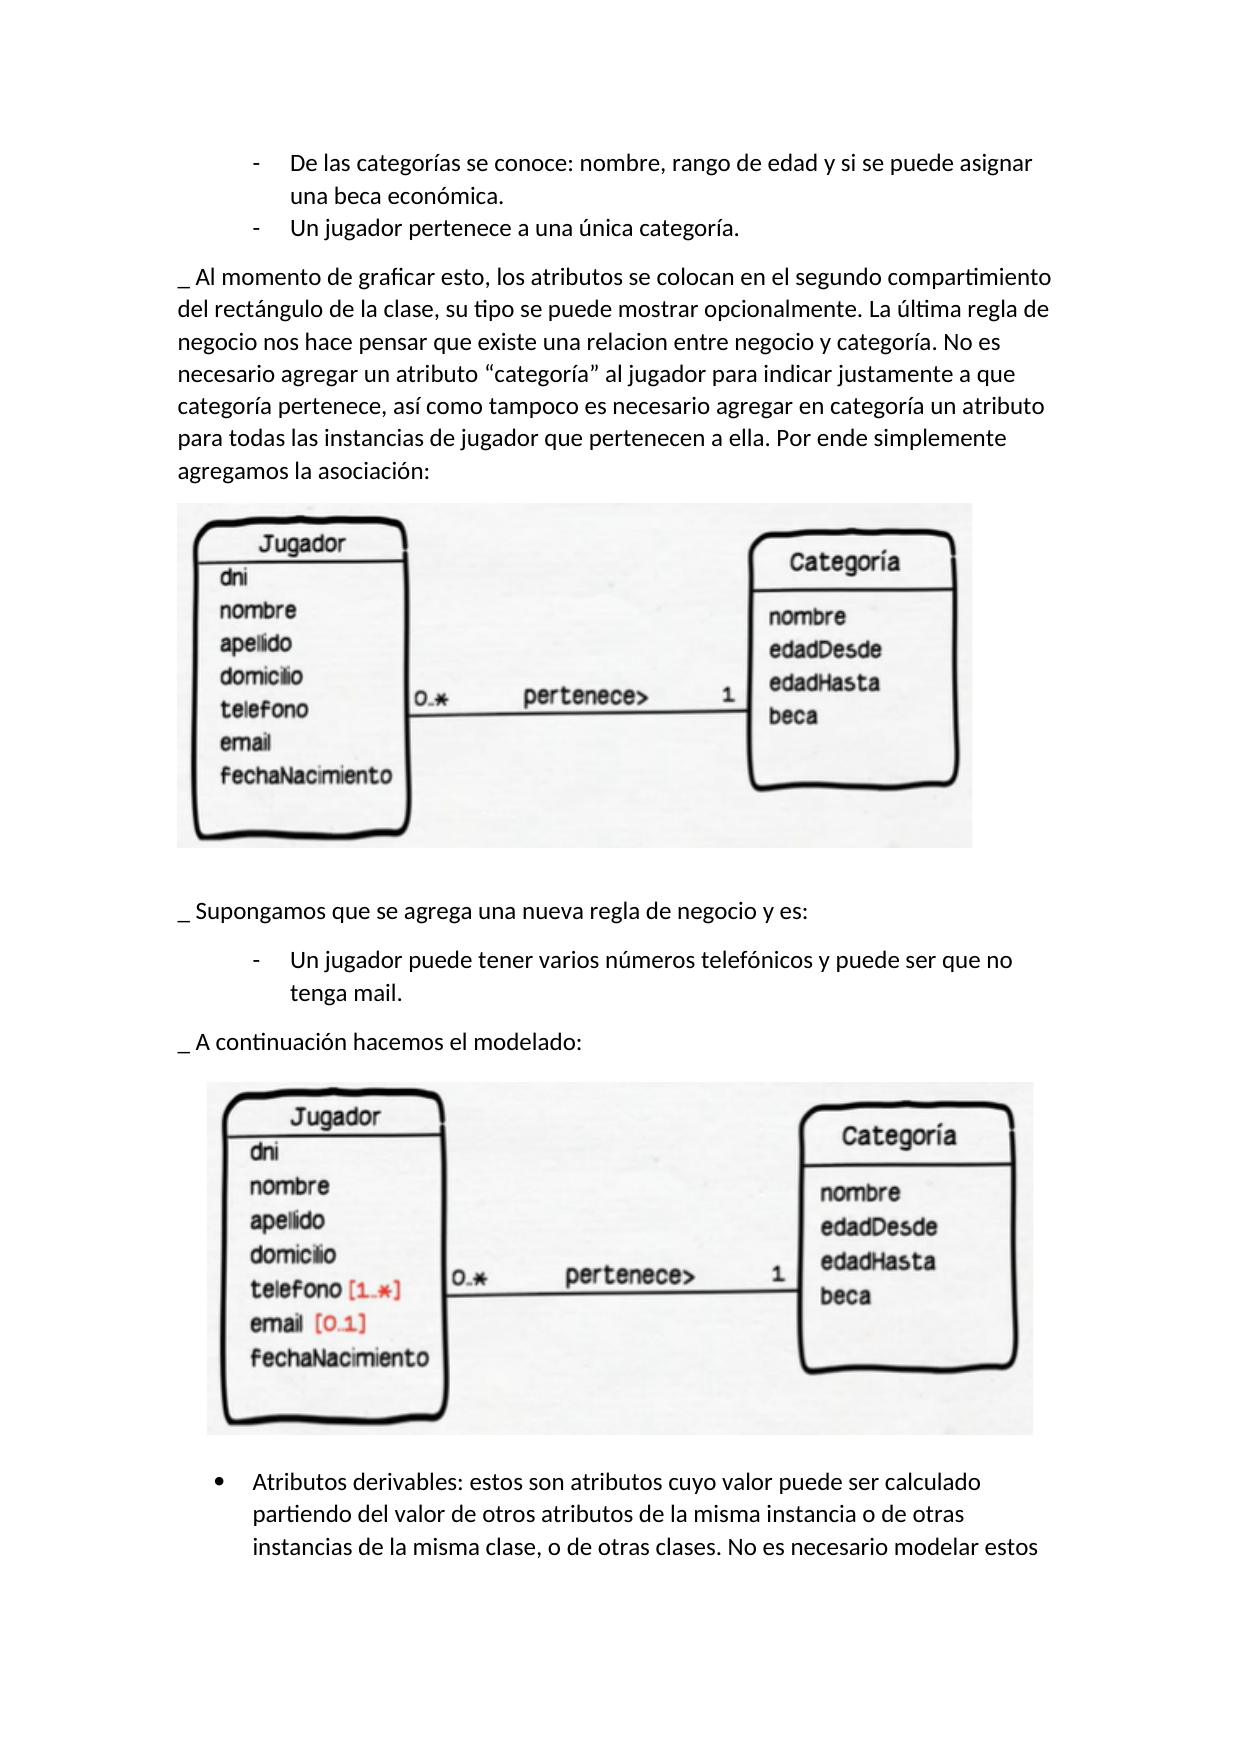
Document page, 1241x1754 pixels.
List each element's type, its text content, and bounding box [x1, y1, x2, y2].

text _ A continuación hacemos el modelado: [177, 1026, 1063, 1056]
text _ Al momento de graficar esto, los atributos se colocan en el segundo compartimiento del rectángulo de la clase, su tipo se puede mostrar opcionalmente. La última regla de negocio nos hace pensar que existe una relacion entre negocio y categoría. No es necesario agregar un atributo “categoría” al jugador para indicar justamente a que categoría pertenece, así como tampoco es necesario agregar en categoría un atributo para todas las instancias de jugador que pertenecen a ella. Por ende simplemente agregamos la asociación: [177, 261, 1063, 485]
list Un jugador puede tener varios números telefónicos y puede ser que no tenga mail. [252, 944, 1063, 1007]
list Un jugador pertenece a una única categoría. [252, 212, 1063, 243]
text _ Supongamos que se agrega una nueva regla de negocio y es: [177, 896, 1063, 926]
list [215, 1466, 1063, 1561]
picture [206, 1082, 1034, 1435]
picture [176, 503, 973, 848]
list De las categorías se conoce: nombre, rango de edad y si se puede asignar una beca económica. [252, 148, 1063, 210]
